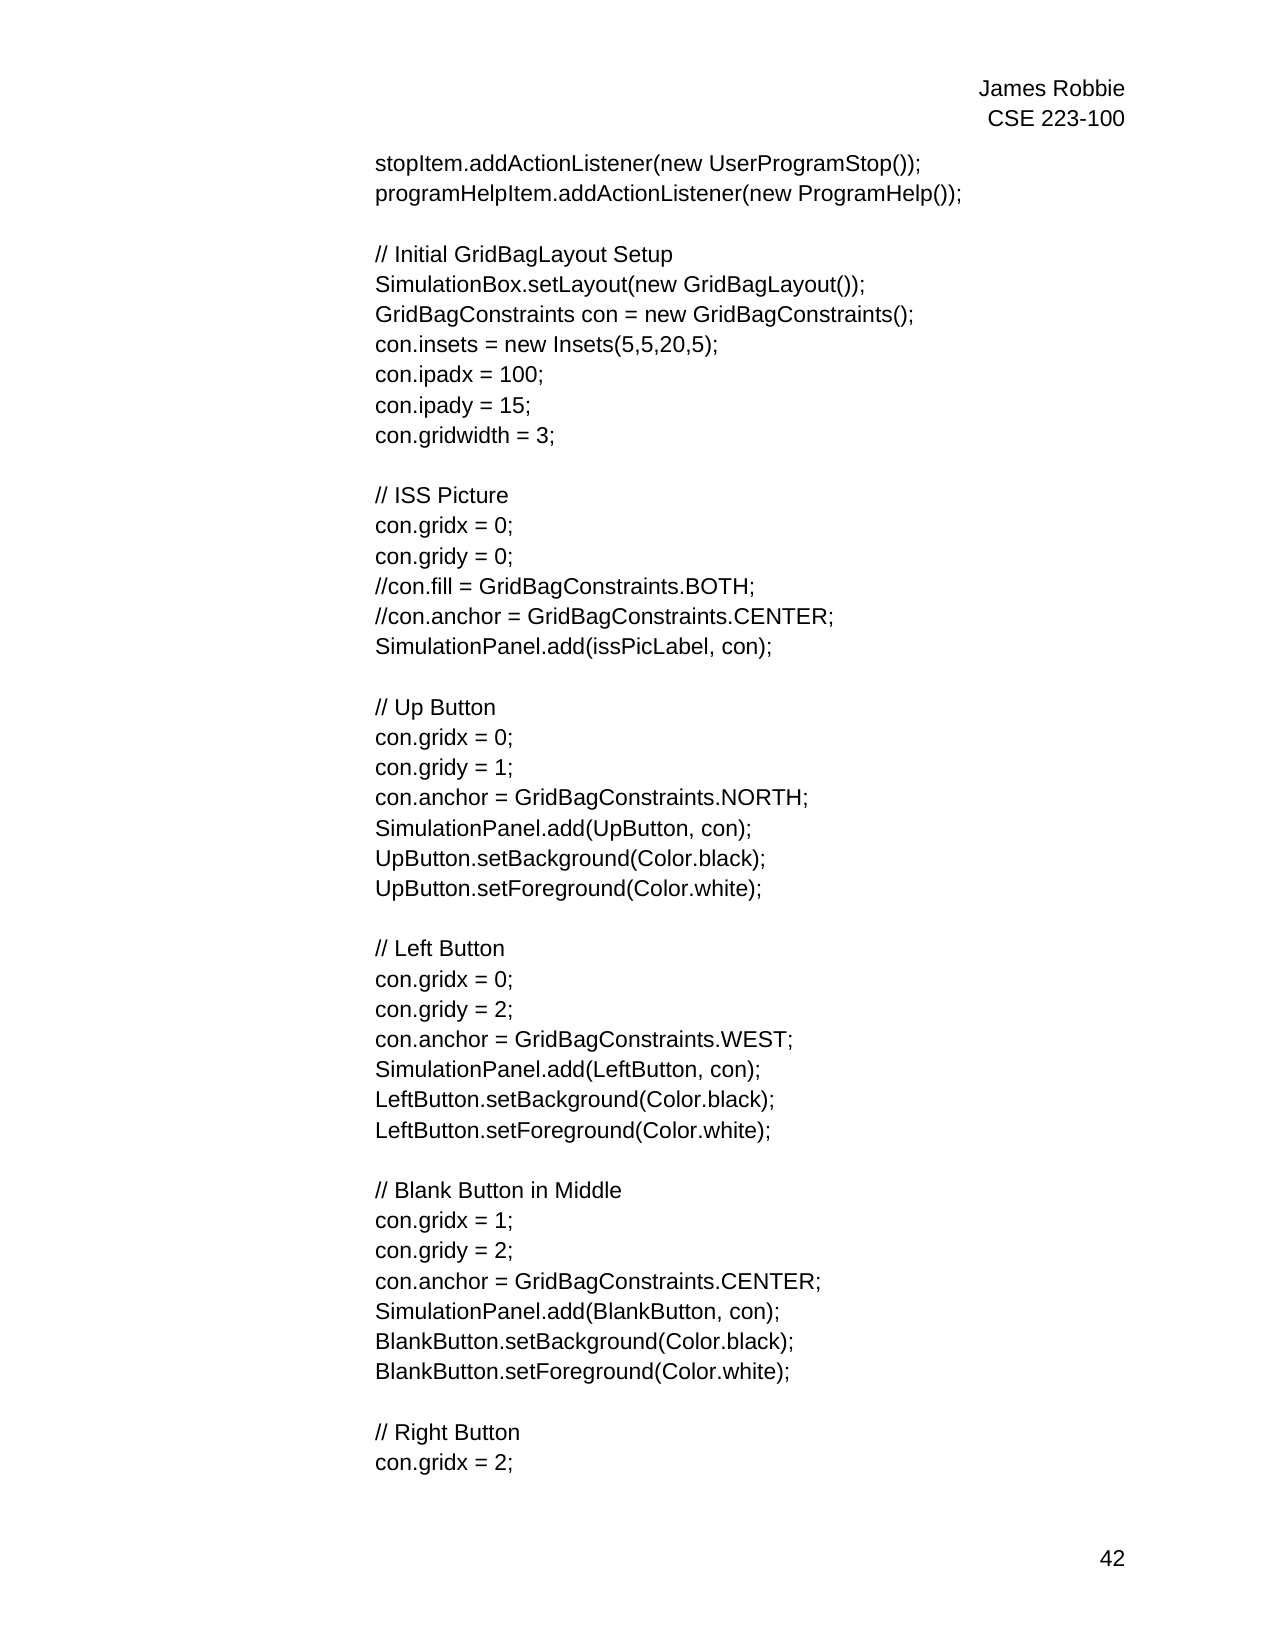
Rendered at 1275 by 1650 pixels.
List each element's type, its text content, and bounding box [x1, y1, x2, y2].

text GridBagConstraints con = new GridBagConstraints(); [150, 301, 1125, 327]
text SimulationPanel.add(UpButton, con); [150, 814, 1125, 841]
text SimulationBox.setLayout(new GridBagLayout()); [150, 271, 1125, 297]
text UpButton.setBackground(Color.black); [150, 845, 1125, 871]
text con.anchor = GridBagConstraints.WEST; [150, 1026, 1125, 1052]
text con.gridwidth = 3; [150, 422, 1125, 448]
text // ISS Picture [150, 482, 1125, 509]
text // Blank Button in Middle [150, 1177, 1125, 1203]
text con.gridy = 2; [150, 1237, 1125, 1264]
text //con.fill = GridBagConstraints.BOTH; [150, 573, 1125, 599]
text BlankButton.setBackground(Color.black); [150, 1328, 1125, 1354]
text con.gridx = 0; [150, 724, 1125, 750]
text LeftButton.setBackground(Color.black); [150, 1086, 1125, 1113]
text SimulationPanel.add(issPicLabel, con); [150, 633, 1125, 660]
text con.gridy = 1; [150, 754, 1125, 781]
text stopItem.addActionListener(new UserProgramStop()); [150, 150, 1125, 176]
text // Right Button [150, 1419, 1125, 1445]
text con.gridx = 0; [150, 966, 1125, 992]
text BlankButton.setForeground(Color.white); [150, 1358, 1125, 1385]
text con.gridx = 0; [150, 512, 1125, 539]
text con.anchor = GridBagConstraints.NORTH; [150, 784, 1125, 811]
text con.gridy = 0; [150, 543, 1125, 569]
text // Up Button [150, 694, 1125, 720]
text con.gridy = 2; [150, 996, 1125, 1022]
text // Initial GridBagLayout Setup [150, 241, 1125, 267]
text programHelpItem.addActionListener(new ProgramHelp()); [150, 180, 1125, 207]
text con.gridx = 2; [150, 1449, 1125, 1475]
text con.anchor = GridBagConstraints.CENTER; [150, 1268, 1125, 1294]
text UpButton.setForeground(Color.white); [150, 875, 1125, 901]
text SimulationPanel.add(LeftButton, con); [150, 1056, 1125, 1083]
text con.ipadx = 100; [150, 361, 1125, 388]
text SimulationPanel.add(BlankButton, con); [150, 1298, 1125, 1324]
text //con.anchor = GridBagConstraints.CENTER; [150, 603, 1125, 629]
text con.ipady = 15; [150, 392, 1125, 418]
text LeftButton.setForeground(Color.white); [150, 1117, 1125, 1143]
text // Left Button [150, 935, 1125, 962]
text con.gridx = 1; [150, 1207, 1125, 1234]
text con.insets = new Insets(5,5,20,5); [150, 331, 1125, 358]
